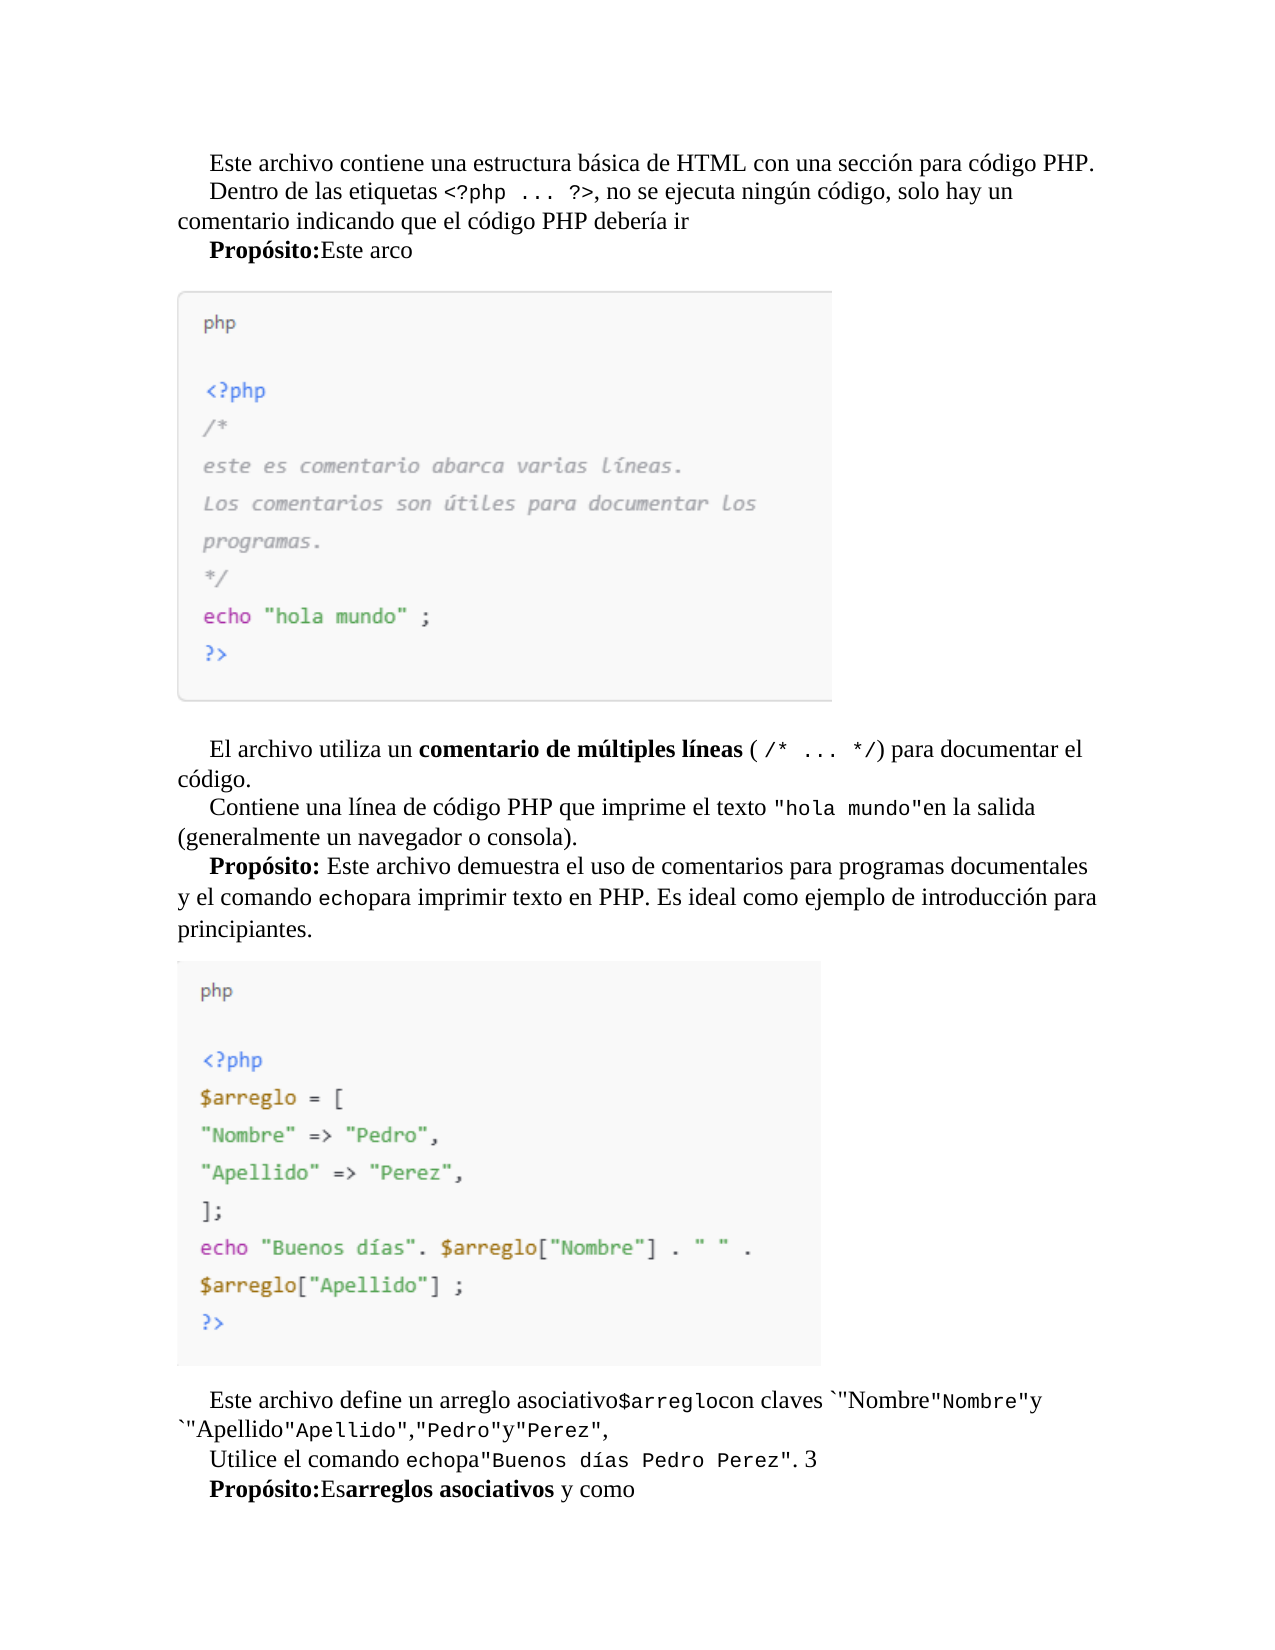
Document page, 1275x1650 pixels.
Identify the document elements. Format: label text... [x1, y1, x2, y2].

text  Contiene una línea de código PHP que imprime el texto "hola mundo"en la salida (generalmente un navegador o consola). [177, 792, 1098, 851]
picture [177, 961, 821, 1366]
text  Este archivo contiene una estructura básica de HTML con una sección para código PHP. [177, 148, 1098, 176]
text  Propósito: Este archivo demuestra el uso de comentarios para programas documentales y el comando echopara imprimir texto en PHP. Es ideal como ejemplo de introducción para principiantes. [177, 851, 1098, 942]
text  Dentro de las etiquetas <?php ... ?>, no se ejecuta ningún código, solo hay un comentario indicando que el código PHP debería ir [177, 176, 1098, 235]
text  Propósito:Esarreglos asociativos y como [177, 1474, 1098, 1502]
text  Propósito:Este arco [177, 235, 1098, 263]
text  Utilice el comando echopa"Buenos días Pedro Perez". 3 [177, 1444, 1098, 1474]
text  El archivo utiliza un comentario de múltiples líneas ( /* ... */) para documentar el código. [177, 734, 1098, 792]
picture [177, 282, 832, 716]
text  Este archivo define un arreglo asociativo$arreglocon claves `"Nombre"Nombre"y `"Apellido"Apellido","Pedro"y"Perez", [177, 1385, 1098, 1444]
